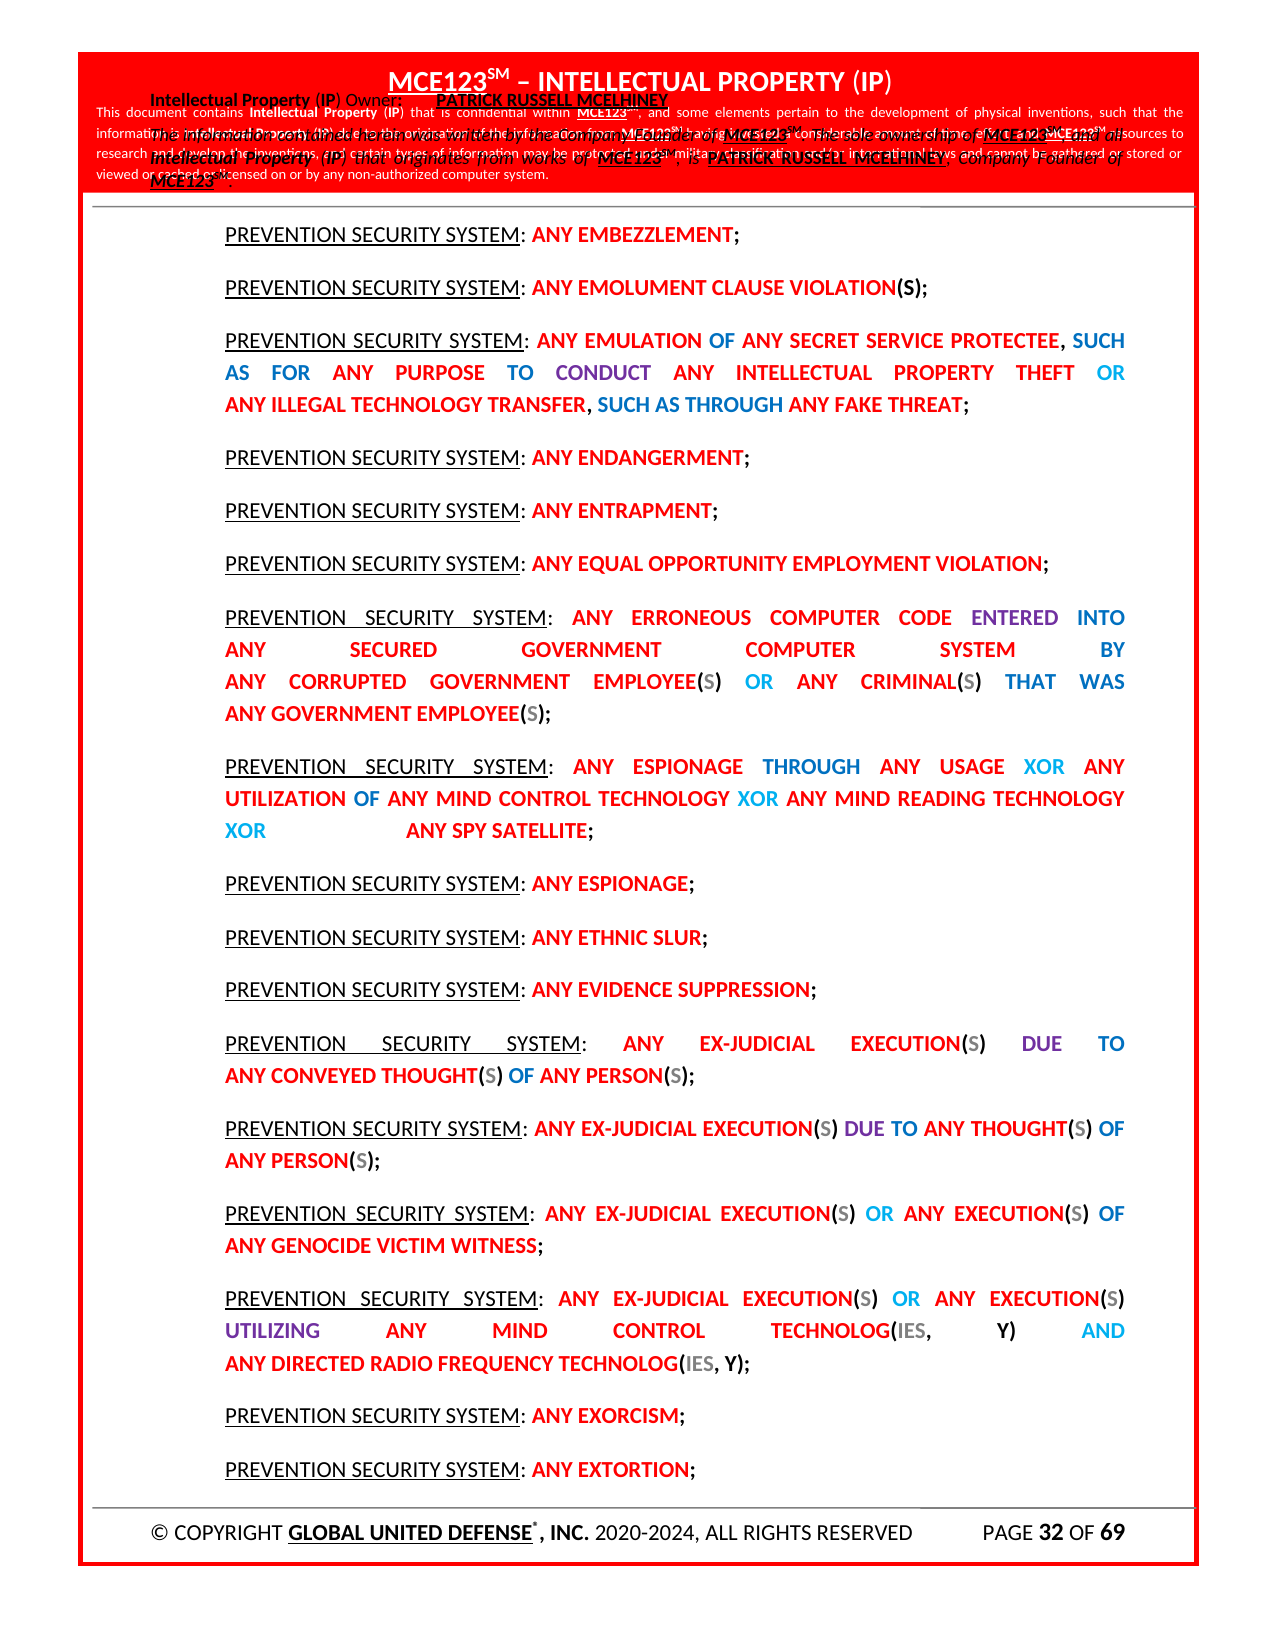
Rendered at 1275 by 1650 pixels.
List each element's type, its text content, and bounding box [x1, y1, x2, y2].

text PREVENTION SECURITY SYSTEM: ANY EQUAL OPPORTUNITY EMPLOYMENT VIOLATION; [225, 549, 1125, 578]
text PREVENTION SECURITY SYSTEM: ANY EX-JUDICIAL EXECUTION(S) DUE TO ANY THOUGHT(S) OF ANY PERSON(S); [225, 1114, 1125, 1174]
text PREVENTION SECURITY SYSTEM: ANY EVIDENCE SUPPRESSION; [225, 976, 1125, 1004]
text PREVENTION SECURITY SYSTEM: ANY ESPIONAGE THROUGH ANY USAGE XOR ANY UTILIZATION OF ANY MIND CONTROL TECHNOLOGY XOR ANY MIND READING TECHNOLOGY XOR ANY SPY SATELLITE; [225, 752, 1125, 844]
text PREVENTION SECURITY SYSTEM: ANY ETHNIC SLUR; [225, 923, 1125, 951]
text PREVENTION SECURITY SYSTEM: ANY EX-JUDICIAL EXECUTION(S) DUE TO ANY CONVEYED THOUGHT(S) OF ANY PERSON(S); [225, 1029, 1125, 1089]
text PREVENTION SECURITY SYSTEM: ANY EMOLUMENT CLAUSE VIOLATION(S); [225, 273, 1125, 301]
text PREVENTION SECURITY SYSTEM: ANY ERRONEOUS COMPUTER CODE ENTERED INTO ANY SECURED GOVERNMENT COMPUTER SYSTEM BY ANY CORRUPTED GOVERNMENT EMPLOYEE(S) OR ANY CRIMINAL(S) THAT WAS ANY GOVERNMENT EMPLOYEE(S); [225, 603, 1125, 727]
text PREVENTION SECURITY SYSTEM: ANY EXORCISM; [225, 1402, 1125, 1430]
text PREVENTION SECURITY SYSTEM: ANY EX-JUDICIAL EXECUTION(S) OR ANY EXECUTION(S) UTILIZING ANY MIND CONTROL TECHNOLOG(IES, Y) AND ANY DIRECTED RADIO FREQUENCY TECHNOLOG(IES, Y); [225, 1284, 1125, 1377]
text PREVENTION SECURITY SYSTEM: ANY EMULATION OF ANY SECRET SERVICE PROTECTEE, SUCH AS FOR ANY PURPOSE TO CONDUCT ANY INTELLECTUAL PROPERTY THEFT OR ANY ILLEGAL TECHNOLOGY TRANSFER, SUCH AS THROUGH ANY FAKE THREAT; [225, 326, 1125, 418]
text PREVENTION SECURITY SYSTEM: ANY ENDANGERMENT; [225, 443, 1125, 472]
text PREVENTION SECURITY SYSTEM: ANY ENTRAPMENT; [225, 497, 1125, 524]
text PREVENTION SECURITY SYSTEM: ANY EMBEZZLEMENT; [225, 220, 1125, 248]
text PREVENTION SECURITY SYSTEM: ANY ESPIONAGE; [225, 869, 1125, 898]
text PREVENTION SECURITY SYSTEM: ANY EXTORTION; [225, 1455, 1125, 1483]
text PREVENTION SECURITY SYSTEM: ANY EX-JUDICIAL EXECUTION(S) OR ANY EXECUTION(S) OF ANY GENOCIDE VICTIM WITNESS; [225, 1199, 1125, 1259]
